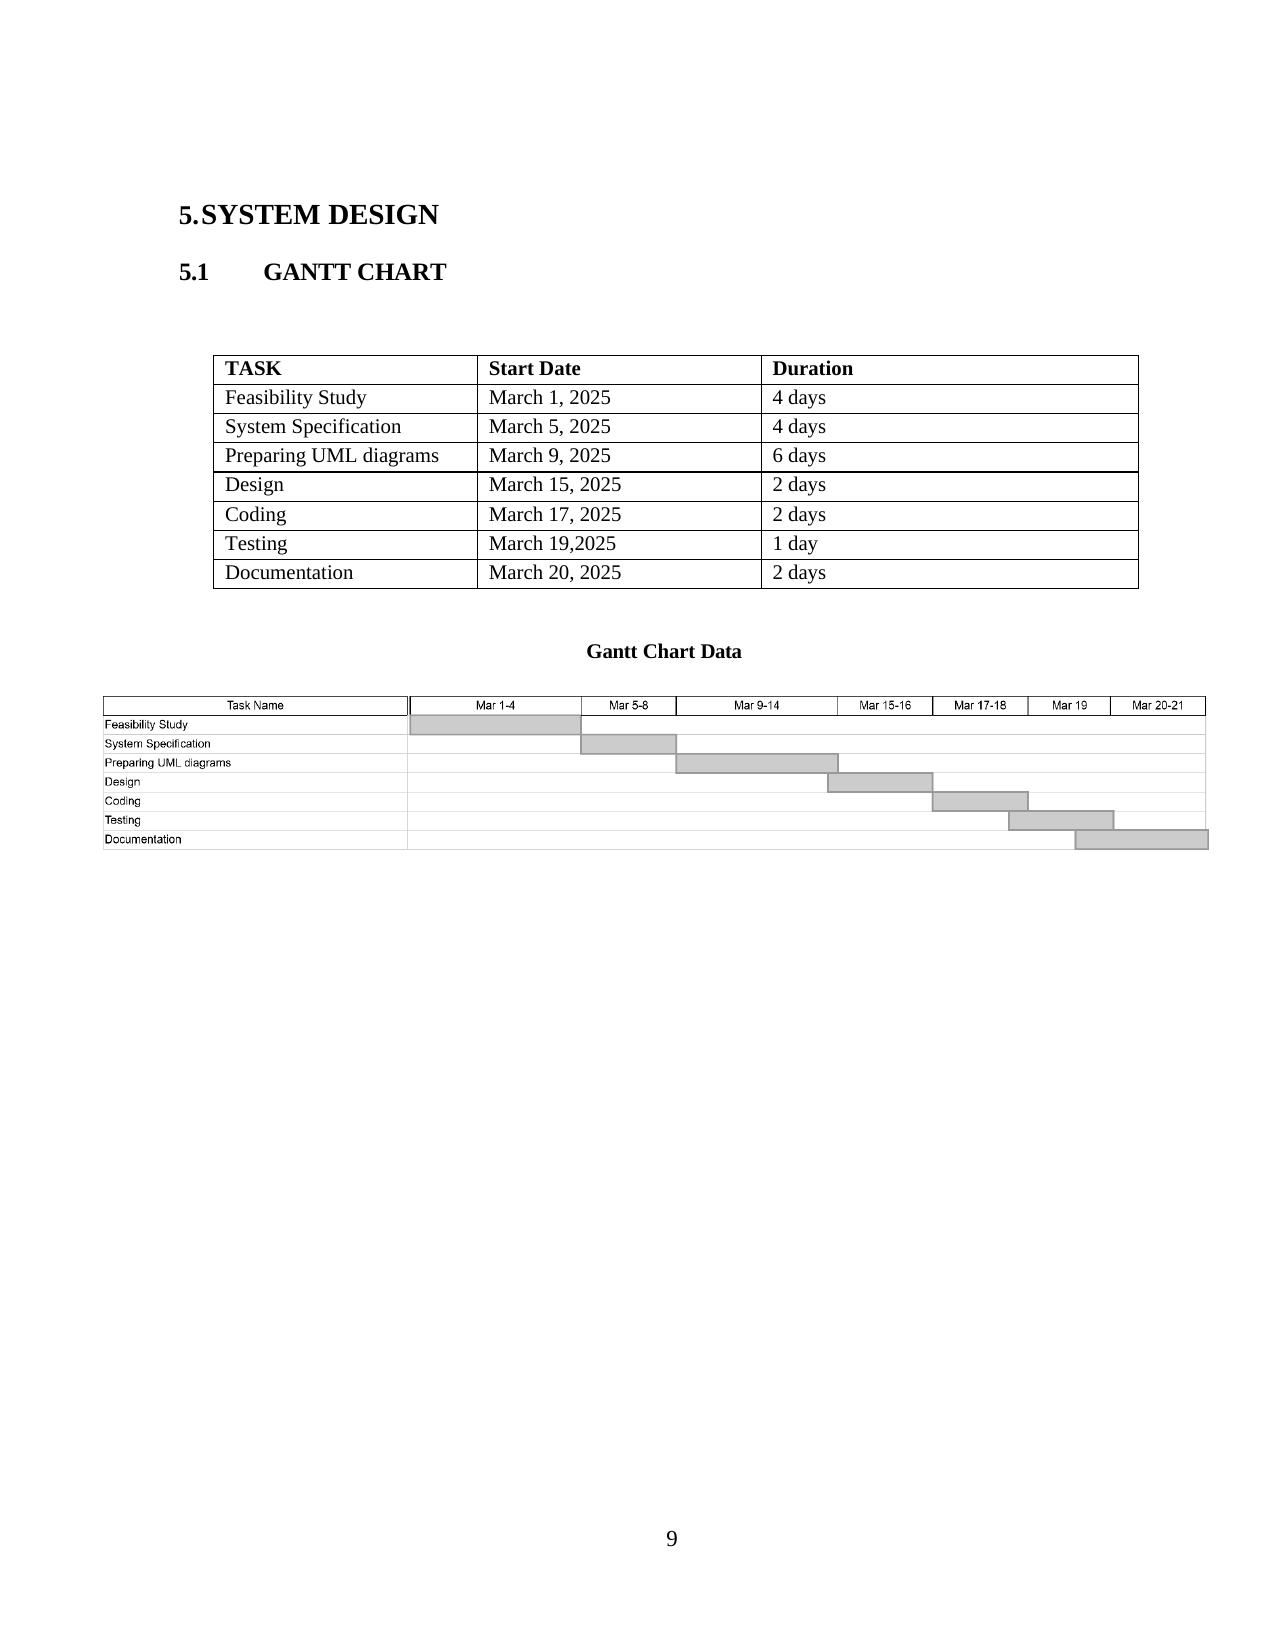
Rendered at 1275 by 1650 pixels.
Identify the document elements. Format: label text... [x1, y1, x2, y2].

table_cell Coding [214, 502, 477, 530]
table_cell March 5, 2025 [478, 414, 761, 442]
table_cell Design [214, 473, 477, 501]
table_cell Feasibility Study [214, 385, 477, 413]
table_cell Documentation [214, 560, 477, 588]
table_cell 6 days [762, 443, 1138, 471]
table_cell March 9, 2025 [478, 443, 761, 471]
subtitle 5.1 GANTT CHART [179, 257, 1237, 286]
table_cell March 20, 2025 [478, 560, 761, 588]
table_header Start Date [478, 356, 761, 384]
subtitle SYSTEM DESIGN [178, 197, 1237, 231]
table_header Duration [762, 356, 1138, 384]
table_cell March 15, 2025 [478, 473, 761, 501]
text Gantt Chart Data [91, 638, 1237, 663]
table_cell 2 days [762, 560, 1138, 588]
table_cell 4 days [762, 385, 1138, 413]
table_header TASK [214, 356, 477, 384]
table_cell March 1, 2025 [478, 385, 761, 413]
table_cell March 19,2025 [478, 531, 761, 559]
table_cell Preparing UML diagrams [214, 443, 477, 471]
table_cell March 17, 2025 [478, 502, 761, 530]
table_cell 2 days [762, 502, 1138, 530]
table_cell 2 days [762, 473, 1138, 501]
table_cell 1 day [762, 531, 1138, 559]
table_cell Testing [214, 531, 477, 559]
table_cell 4 days [762, 414, 1138, 442]
table_cell System Specification [214, 414, 477, 442]
picture [93, 686, 1219, 860]
